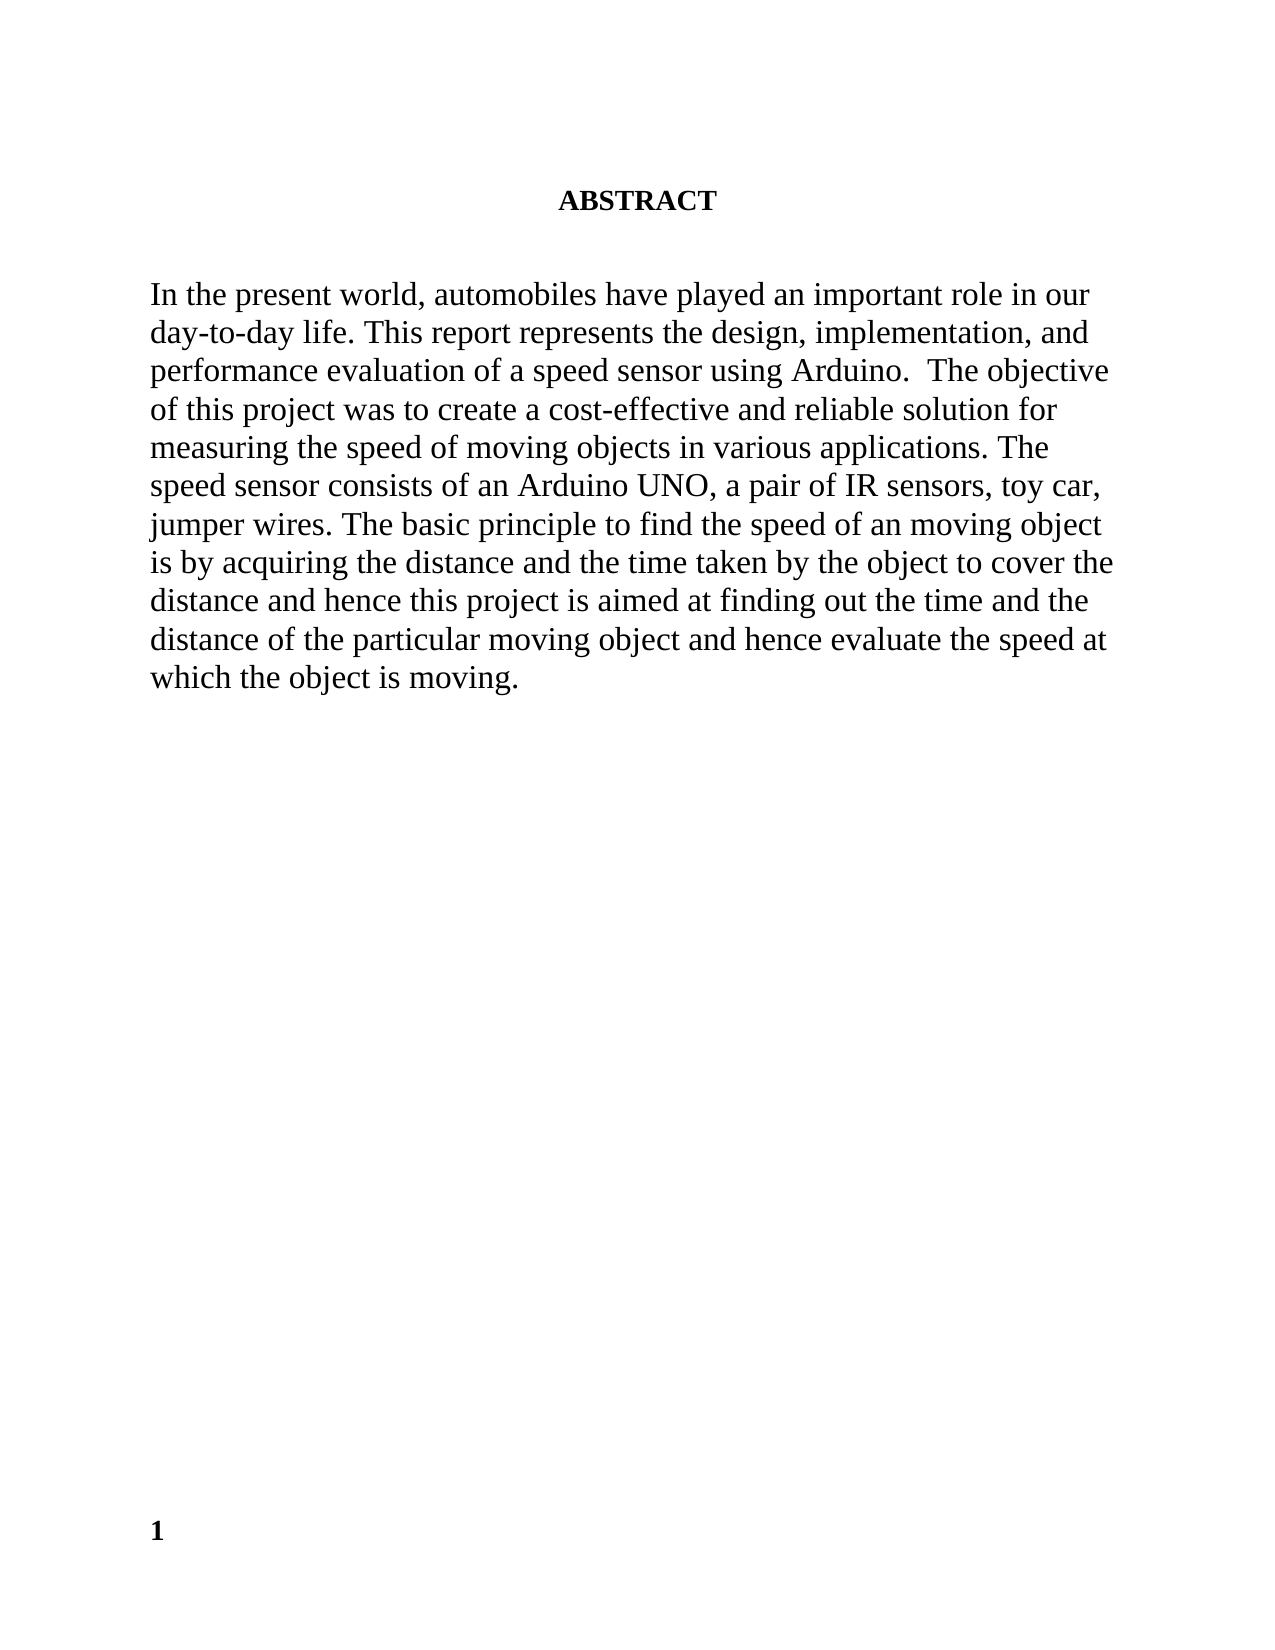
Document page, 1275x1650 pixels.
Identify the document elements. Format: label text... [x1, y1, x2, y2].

text ABSTRACT [150, 183, 1125, 217]
text In the present world, automobiles have played an important role in our day-to-day life. This report represents the design, implementation, and performance evaluation of a speed sensor using Arduino. The objective of this project was to create a cost-effective and reliable solution for measuring the speed of moving objects in various applications. The speed sensor consists of an Arduino UNO, a pair of IR sensors, toy car, jumper wires. The basic principle to find the speed of an moving object is by acquiring the distance and the time taken by the object to cover the distance and hence this project is aimed at finding out the time and the distance of the particular moving object and hence evaluate the speed at which the object is moving. [150, 274, 1125, 696]
